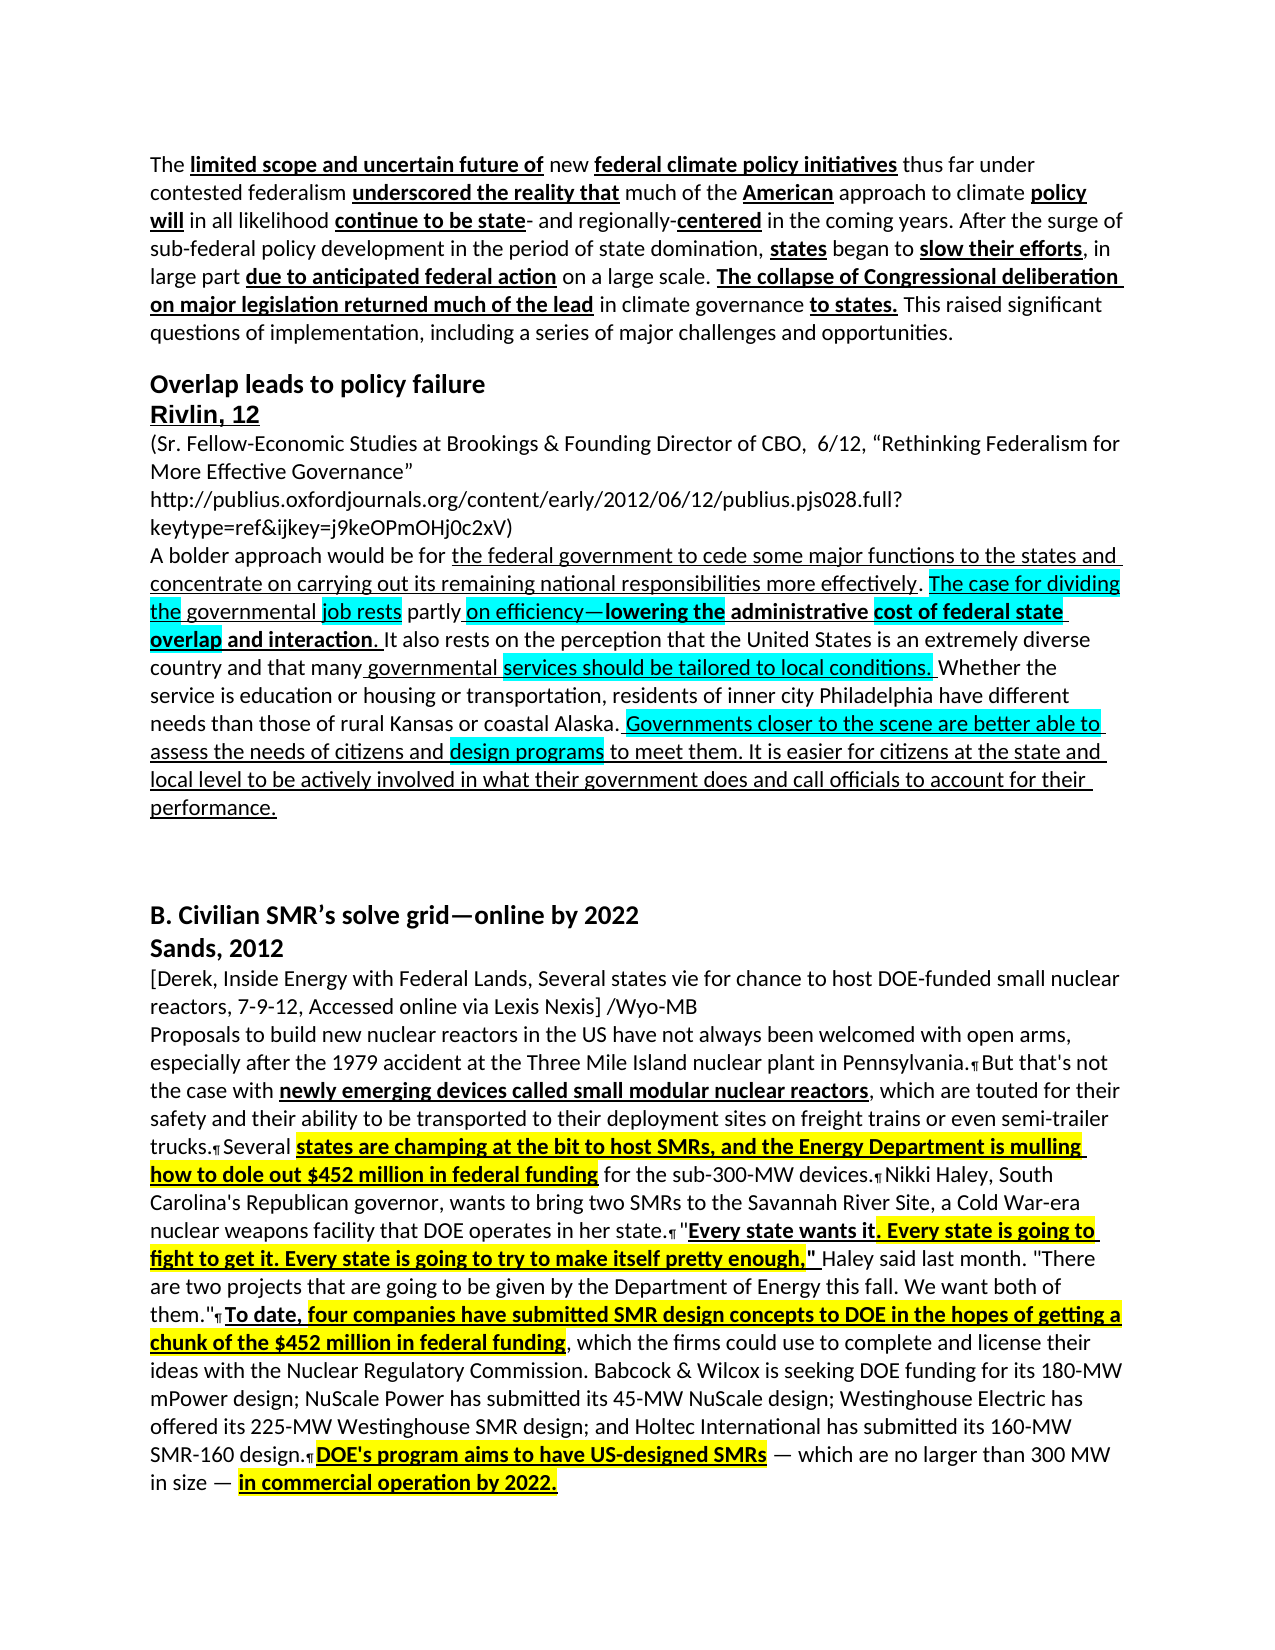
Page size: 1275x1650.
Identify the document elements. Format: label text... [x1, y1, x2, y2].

text The limited scope and uncertain future of new federal climate policy initiatives thus far under contested federalism underscored the reality that much of the American approach to climate policy will in all likelihood continue to be state- and regionally-centered in the coming years. After the surge of sub-federal policy development in the period of state domination, states began to slow their efforts, in large part due to anticipated federal action on a large scale. The collapse of Congressional deliberation on major legislation returned much of the lead in climate governance to states. This raised significant questions of implementation, including a series of major challenges and opportunities. [150, 150, 1125, 346]
subtitle Overlap leads to policy failure [150, 367, 1125, 400]
text [Derek, Inside Energy with Federal Lands, Several states vie for chance to host DOE-funded small nuclear reactors, 7-9-12, Accessed online via Lexis Nexis] /Wyo-MB [150, 964, 1125, 1020]
text (Sr. Fellow-Economic Studies at Brookings & Founding Director of CBO, 6/12, “Rethinking Federalism for More Effective Governance” http://publius.oxfordjournals.org/content/early/2012/06/12/publius.pjs028.full?keytype=ref&ijkey=j9keOPmOHj0c2xV) [150, 429, 1125, 541]
text Proposals to build new nuclear reactors in the US have not always been welcomed with open arms, especially after the 1979 accident at the Three Mile Island nuclear plant in Pennsylvania.¶ But that's not the case with newly emerging devices called small modular nuclear reactors, which are touted for their safety and their ability to be transported to their deployment sites on freight trains or even semi-trailer trucks.¶ Several states are champing at the bit to host SMRs, and the Energy Department is mulling how to dole out $452 million in federal funding for the sub-300-MW devices.¶ Nikki Haley, South Carolina's Republican governor, wants to bring two SMRs to the Savannah River Site, a Cold War-era nuclear weapons facility that DOE operates in her state.¶ "Every state wants it. Every state is going to fight to get it. Every state is going to try to make itself pretty enough," Haley said last month. "There are two projects that are going to be given by the Department of Energy this fall. We want both of them."¶ To date, four companies have submitted SMR design concepts to DOE in the hopes of getting a chunk of the $452 million in federal funding, which the firms could use to complete and license their ideas with the Nuclear Regulatory Commission. Babcock & Wilcox is seeking DOE funding for its 180-MW mPower design; NuScale Power has submitted its 45-MW NuScale design; Westinghouse Electric has offered its 225-MW Westinghouse SMR design; and Holtec International has submitted its 160-MW SMR-160 design.¶ DOE's program aims to have US-designed SMRs — which are no larger than 300 MW in size — in commercial operation by 2022. [150, 1020, 1125, 1496]
text Sands, 2012 [150, 931, 1125, 964]
text A bolder approach would be for the federal government to cede some major functions to the states and concentrate on carrying out its remaining national responsibilities more effectively. The case for dividing the governmental job rests partly on efficiency—lowering the administrative cost of federal state overlap and interaction. It also rests on the perception that the United States is an extremely diverse country and that many governmental services should be tailored to local conditions. Whether the service is education or housing or transportation, residents of inner city Philadelphia have different needs than those of rural Kansas or coastal Alaska. Governments closer to the scene are better able to assess the needs of citizens and design programs to meet them. It is easier for citizens at the state and local level to be actively involved in what their government does and call officials to account for their performance. [150, 541, 1125, 821]
text Rivlin, 12 [150, 400, 1125, 429]
subtitle B. Civilian SMR’s solve grid—online by 2022 [150, 898, 1125, 931]
